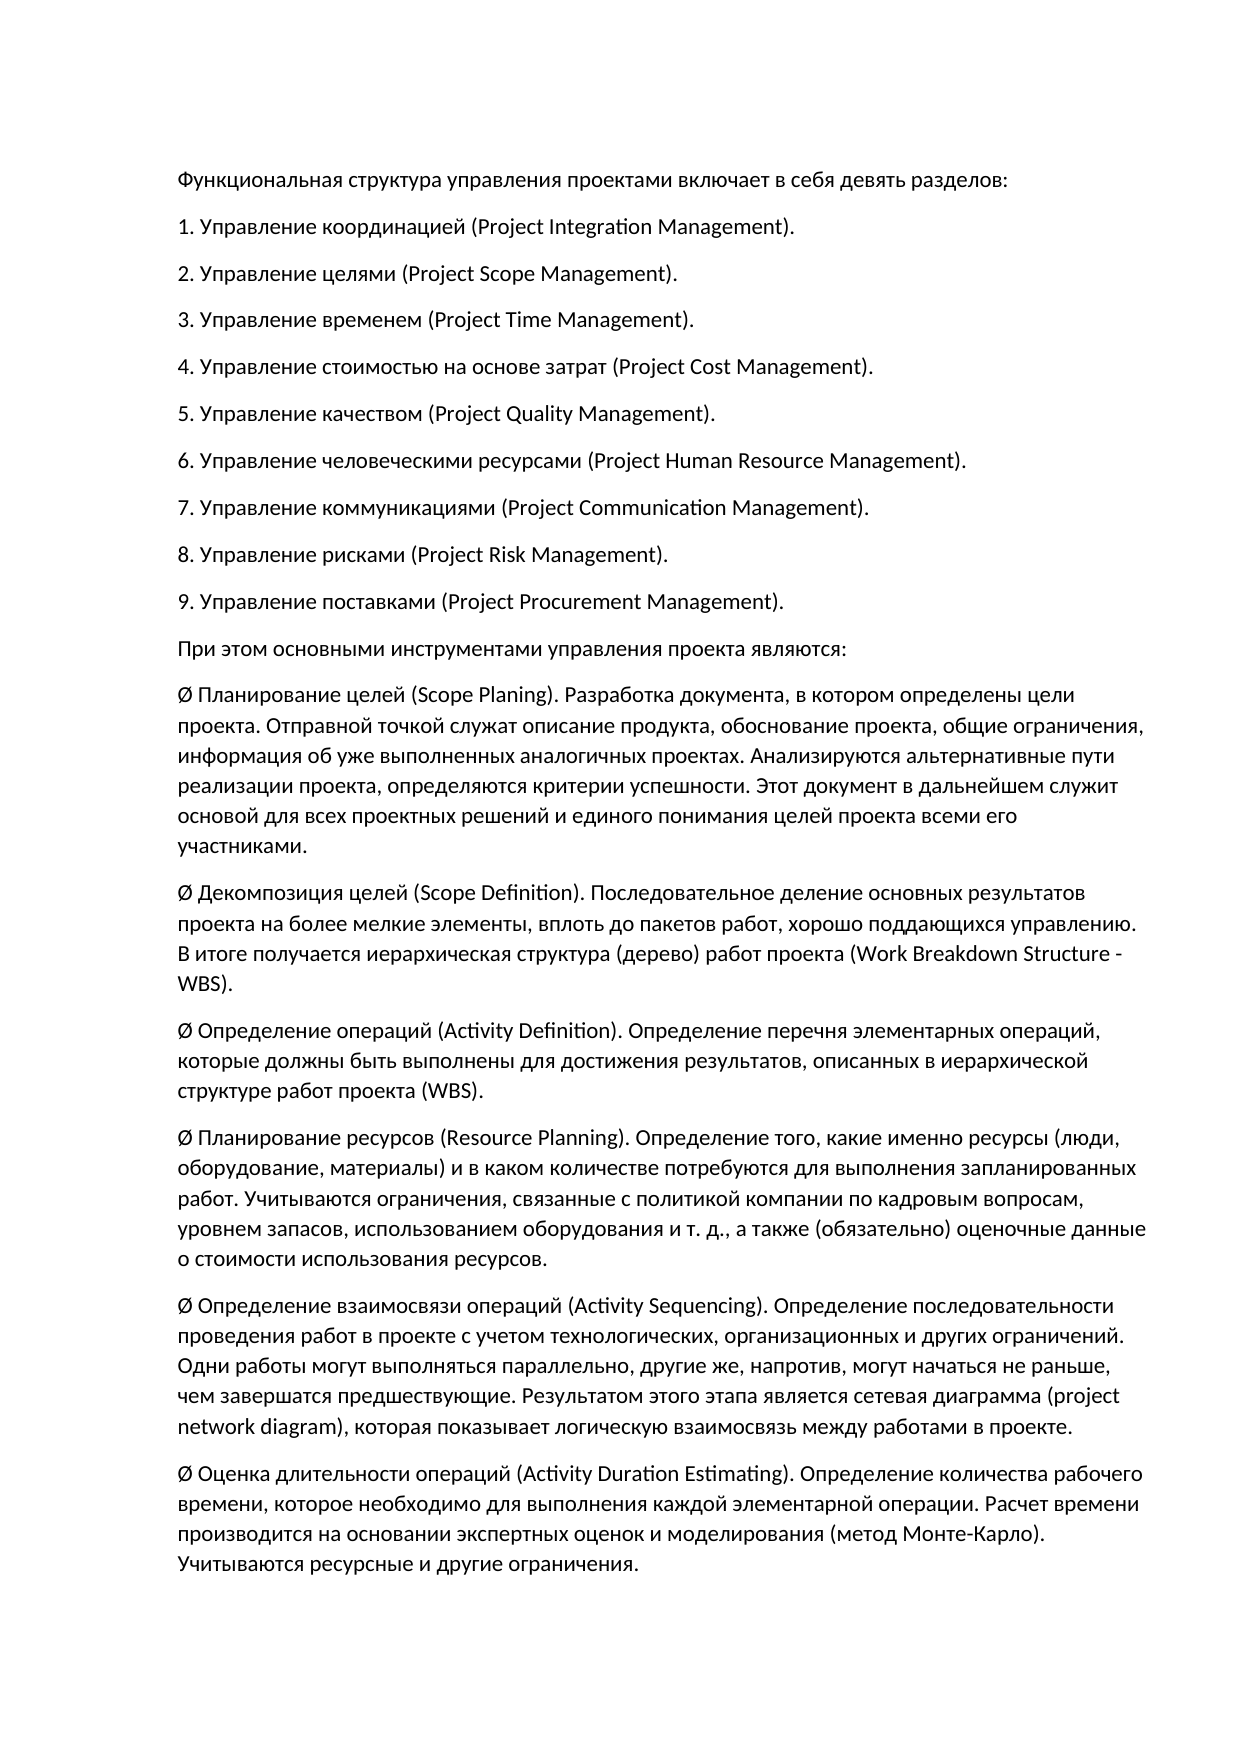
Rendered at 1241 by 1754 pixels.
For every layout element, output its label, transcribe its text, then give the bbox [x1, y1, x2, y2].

text Функциональная структура управления проектами включает в себя девять разделов: [177, 165, 1152, 193]
text 4. Управление стоимостью на основе затрат (Project Cost Management). [177, 352, 1152, 381]
text Ø Декомпозиция целей (Scope Definition). Последовательное деление основных результатов проекта на более мелкие элементы, вплоть до пакетов работ, хорошо поддающихся управлению. В итоге получается иерархическая структура (дерево) работ проекта (Work Breakdown Structure - WBS). [177, 878, 1152, 997]
text Ø Определение операций (Activity Definition). Определение перечня элементарных операций, которые должны быть выполнены для достижения результатов, описанных в иерархической структуре работ проекта (WBS). [177, 1016, 1152, 1104]
text 7. Управление коммуникациями (Project Communication Management). [177, 493, 1152, 521]
text 6. Управление человеческими ресурсами (Project Human Resource Management). [177, 446, 1152, 474]
text 1. Управление координацией (Project Integration Management). [177, 212, 1152, 240]
text При этом основными инструментами управления проекта являются: [177, 634, 1152, 662]
text Ø Определение взаимосвязи операций (Activity Sequencing). Определение последовательности проведения работ в проекте с учетом технологических, организационных и других ограничений. Одни работы могут выполняться параллельно, другие же, напротив, могут начаться не раньше, чем завершатся предшествующие. Результатом этого этапа является сетевая диаграмма (project network diagram), которая показывает логическую взаимосвязь между работами в проекте. [177, 1291, 1152, 1440]
text Ø Планирование целей (Scope Planing). Разработка документа, в котором определены цели проекта. Отправной точкой служат описание продукта, обоснование проекта, общие ограничения, информация об уже выполненных аналогичных проектах. Анализируются альтернативные пути реализации проекта, определяются критерии успешности. Этот документ в дальнейшем служит основой для всех проектных решений и единого понимания целей проекта всеми его участниками. [177, 681, 1152, 860]
text 3. Управление временем (Project Time Management). [177, 306, 1152, 334]
text Ø Планирование ресурсов (Resource Planning). Определение того, какие именно ресурсы (люди, оборудование, материалы) и в каком количестве потребуются для выполнения запланированных работ. Учитываются ограничения, связанные с политикой компании по кадровым вопросам, уровнем запасов, использованием оборудования и т. д., а также (обязательно) оценочные данные о стоимости использования ресурсов. [177, 1123, 1152, 1272]
text 2. Управление целями (Project Scope Management). [177, 259, 1152, 287]
text Ø Оценка длительности операций (Activity Duration Estimating). Определение количества рабочего времени, которое необходимо для выполнения каждой элементарной операции. Расчет времени производится на основании экспертных оценок и моделирования (метод Монте-Карло). Учитываются ресурсные и другие ограничения. [177, 1459, 1152, 1577]
text 9. Управление поставками (Project Procurement Management). [177, 587, 1152, 615]
text 8. Управление рисками (Project Risk Management). [177, 540, 1152, 568]
text 5. Управление качеством (Project Quality Management). [177, 399, 1152, 427]
